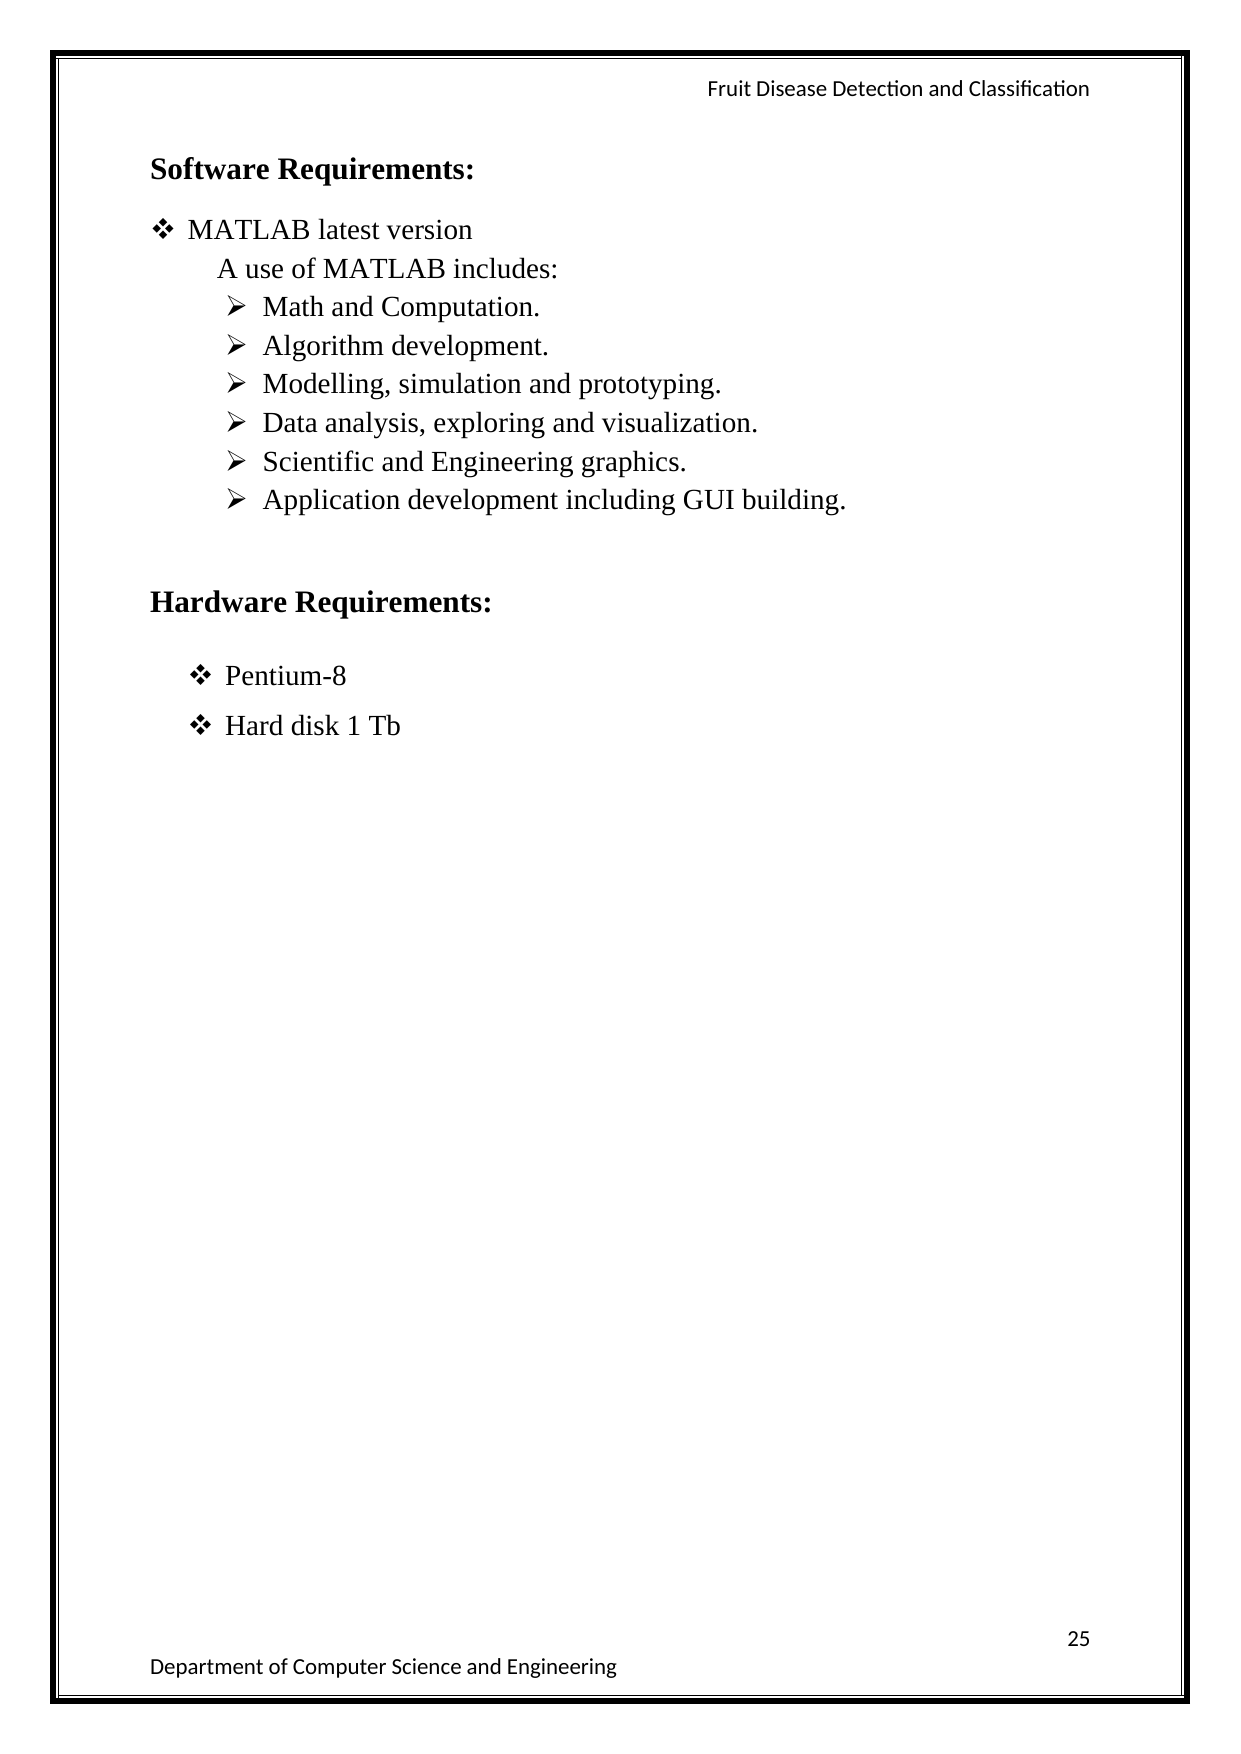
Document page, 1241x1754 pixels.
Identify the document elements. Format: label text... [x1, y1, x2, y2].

text Hardware Requirements: [150, 583, 1090, 619]
list MATLAB latest version [150, 212, 1090, 246]
list Modelling, simulation and prototyping. [225, 367, 1090, 400]
list Pentium-8 [187, 658, 1090, 692]
list A use of MATLAB includes: [187, 251, 1090, 284]
list Algorithm development. [225, 328, 1090, 362]
list Math and Computation. [225, 289, 1090, 323]
text Software Requirements: [150, 150, 1090, 186]
list Hard disk 1 Tb [187, 708, 1090, 742]
list Data analysis, exploring and visualization. [225, 405, 1090, 439]
list Application development including GUI building. [225, 482, 1090, 516]
list Scientific and Engineering graphics. [225, 444, 1090, 477]
